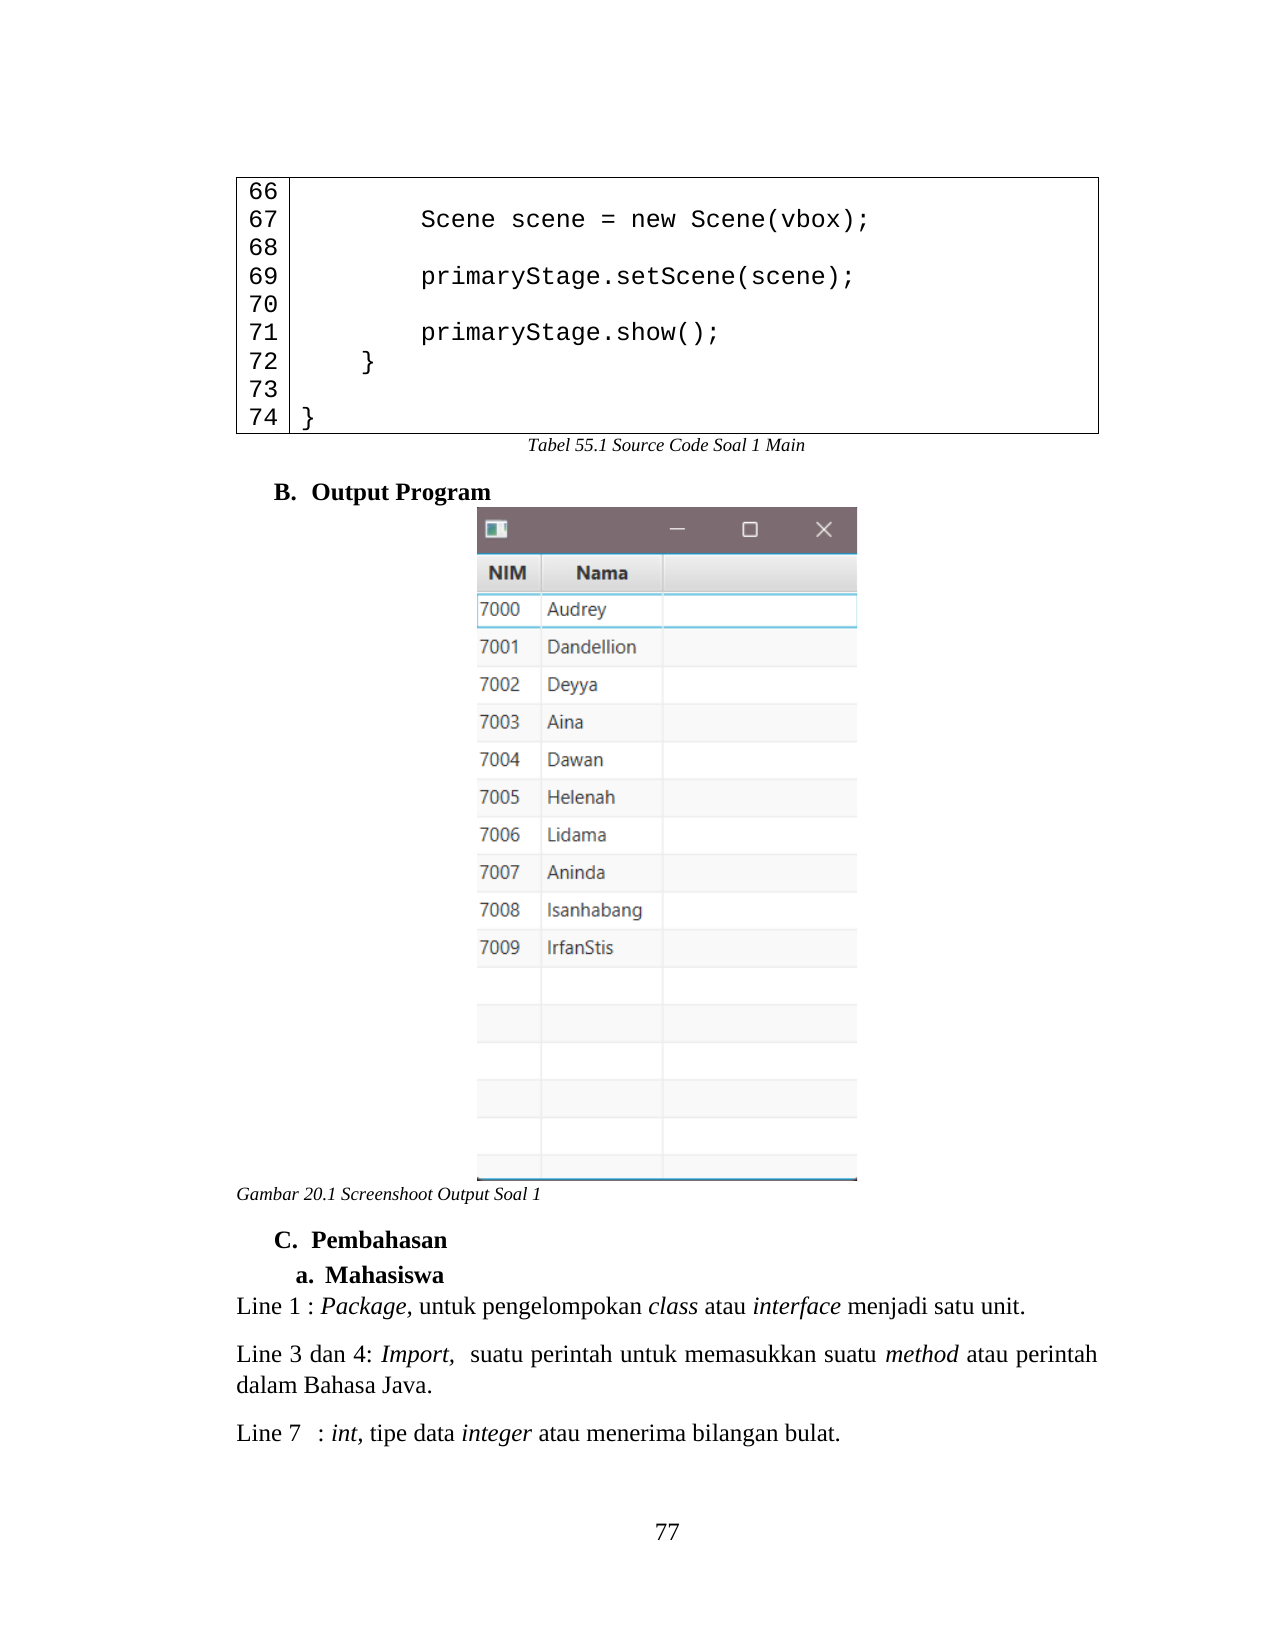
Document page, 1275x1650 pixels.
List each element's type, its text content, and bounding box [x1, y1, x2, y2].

text Line 1 : Package, untuk pengelompokan class atau interface menjadi satu unit. [236, 1291, 1098, 1320]
subtitle Pembahasan [274, 1225, 1098, 1254]
subtitle Output Program [274, 477, 1098, 505]
text Line 3 dan 4: Import, suatu perintah untuk memasukkan suatu method atau perintah dalam Bahasa Java. [236, 1339, 1098, 1399]
picture [477, 507, 858, 1181]
subtitle Mahasiswa [295, 1260, 1098, 1289]
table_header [290, 178, 1098, 433]
text Line 7 : int, tipe data integer atau menerima bilangan bulat. [236, 1418, 1098, 1446]
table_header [237, 178, 289, 433]
